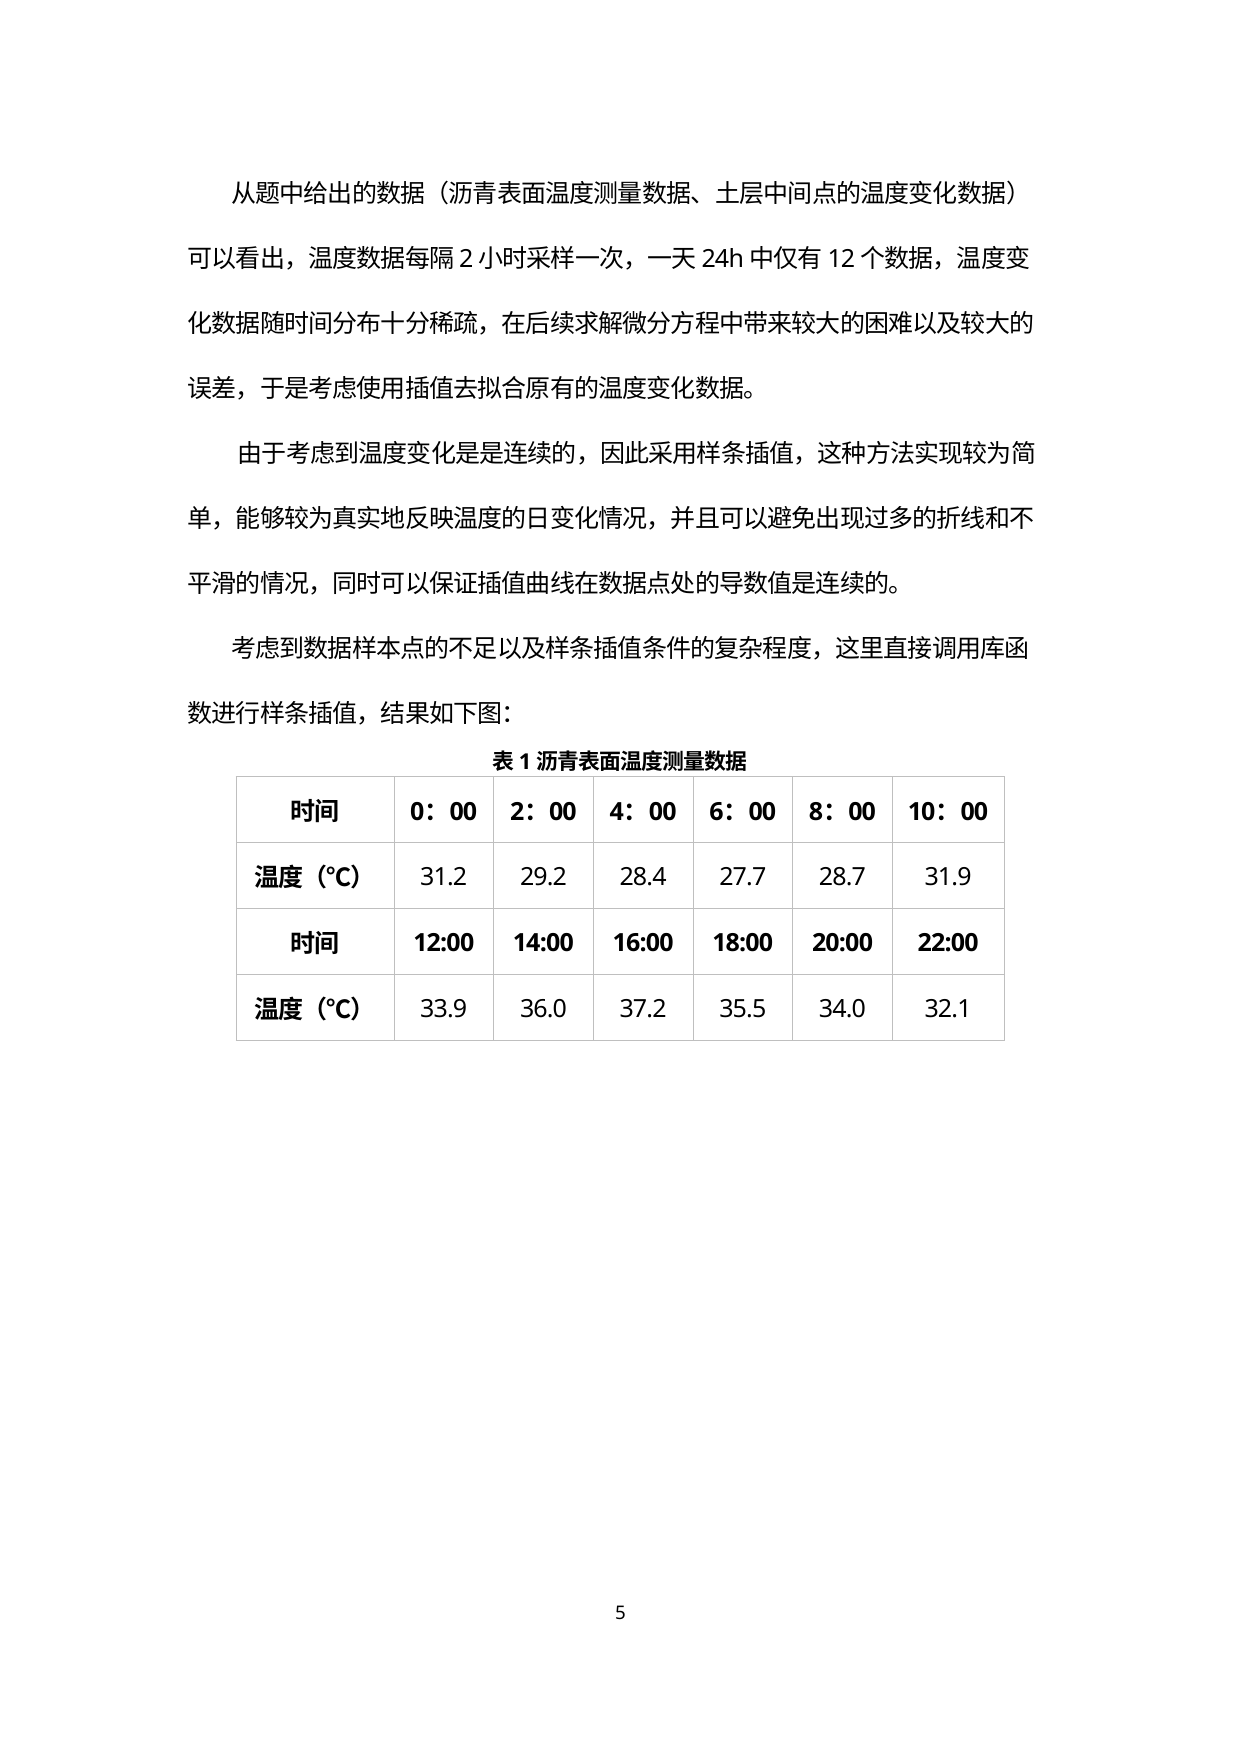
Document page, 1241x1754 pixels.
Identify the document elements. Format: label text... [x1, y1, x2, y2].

table_header 10：00 [893, 777, 1004, 842]
table_header 6：00 [694, 777, 792, 842]
text 由于考虑到温度变化是是连续的，因此采用样条插值，这种方法实现较为简单，能够较为真实地反映温度的日变化情况，并且可以避免出现过多的折线和不平滑的情况，同时可以保证插值曲线在数据点处的导数值是连续的。 [187, 419, 1053, 614]
table_cell 18:00 [694, 909, 792, 974]
table_header 4：00 [594, 777, 693, 842]
text 从题中给出的数据（沥青表面温度测量数据、土层中间点的温度变化数据）可以看出，温度数据每隔2小时采样一次，一天24h中仅有12个数据，温度变化数据随时间分布十分稀疏，在后续求解微分方程中带来较大的困难以及较大的误差，于是考虑使用插值去拟合原有的温度变化数据。 [187, 159, 1053, 419]
table_header 2：00 [494, 777, 593, 842]
table_header 0：00 [395, 777, 493, 842]
table_header 时间 [237, 777, 394, 842]
table_cell 16:00 [594, 909, 693, 974]
text 考虑到数据样本点的不足以及样条插值条件的复杂程度，这里直接调用库函数进行样条插值，结果如下图： [187, 614, 1053, 744]
table_cell 33.9 [395, 975, 493, 1040]
table_cell 28.7 [793, 843, 892, 908]
table_cell 36.0 [494, 975, 593, 1040]
table_cell 34.0 [793, 975, 892, 1040]
table_cell 时间 [237, 909, 394, 974]
table_cell 35.5 [694, 975, 792, 1040]
table_cell 14:00 [494, 909, 593, 974]
table_cell 37.2 [594, 975, 693, 1040]
table_cell 32.1 [893, 975, 1004, 1040]
table_cell 12:00 [395, 909, 493, 974]
table_cell 31.2 [395, 843, 493, 908]
table_cell 20:00 [793, 909, 892, 974]
text 表1 沥青表面温度测量数据 [187, 744, 1053, 776]
table_header 8：00 [793, 777, 892, 842]
table_cell 28.4 [594, 843, 693, 908]
table_cell 22:00 [893, 909, 1004, 974]
table_cell 31.9 [893, 843, 1004, 908]
table_cell 29.2 [494, 843, 593, 908]
table_cell 温度（℃） [237, 975, 394, 1040]
table_cell 27.7 [694, 843, 792, 908]
table_cell 温度（℃） [237, 843, 394, 908]
